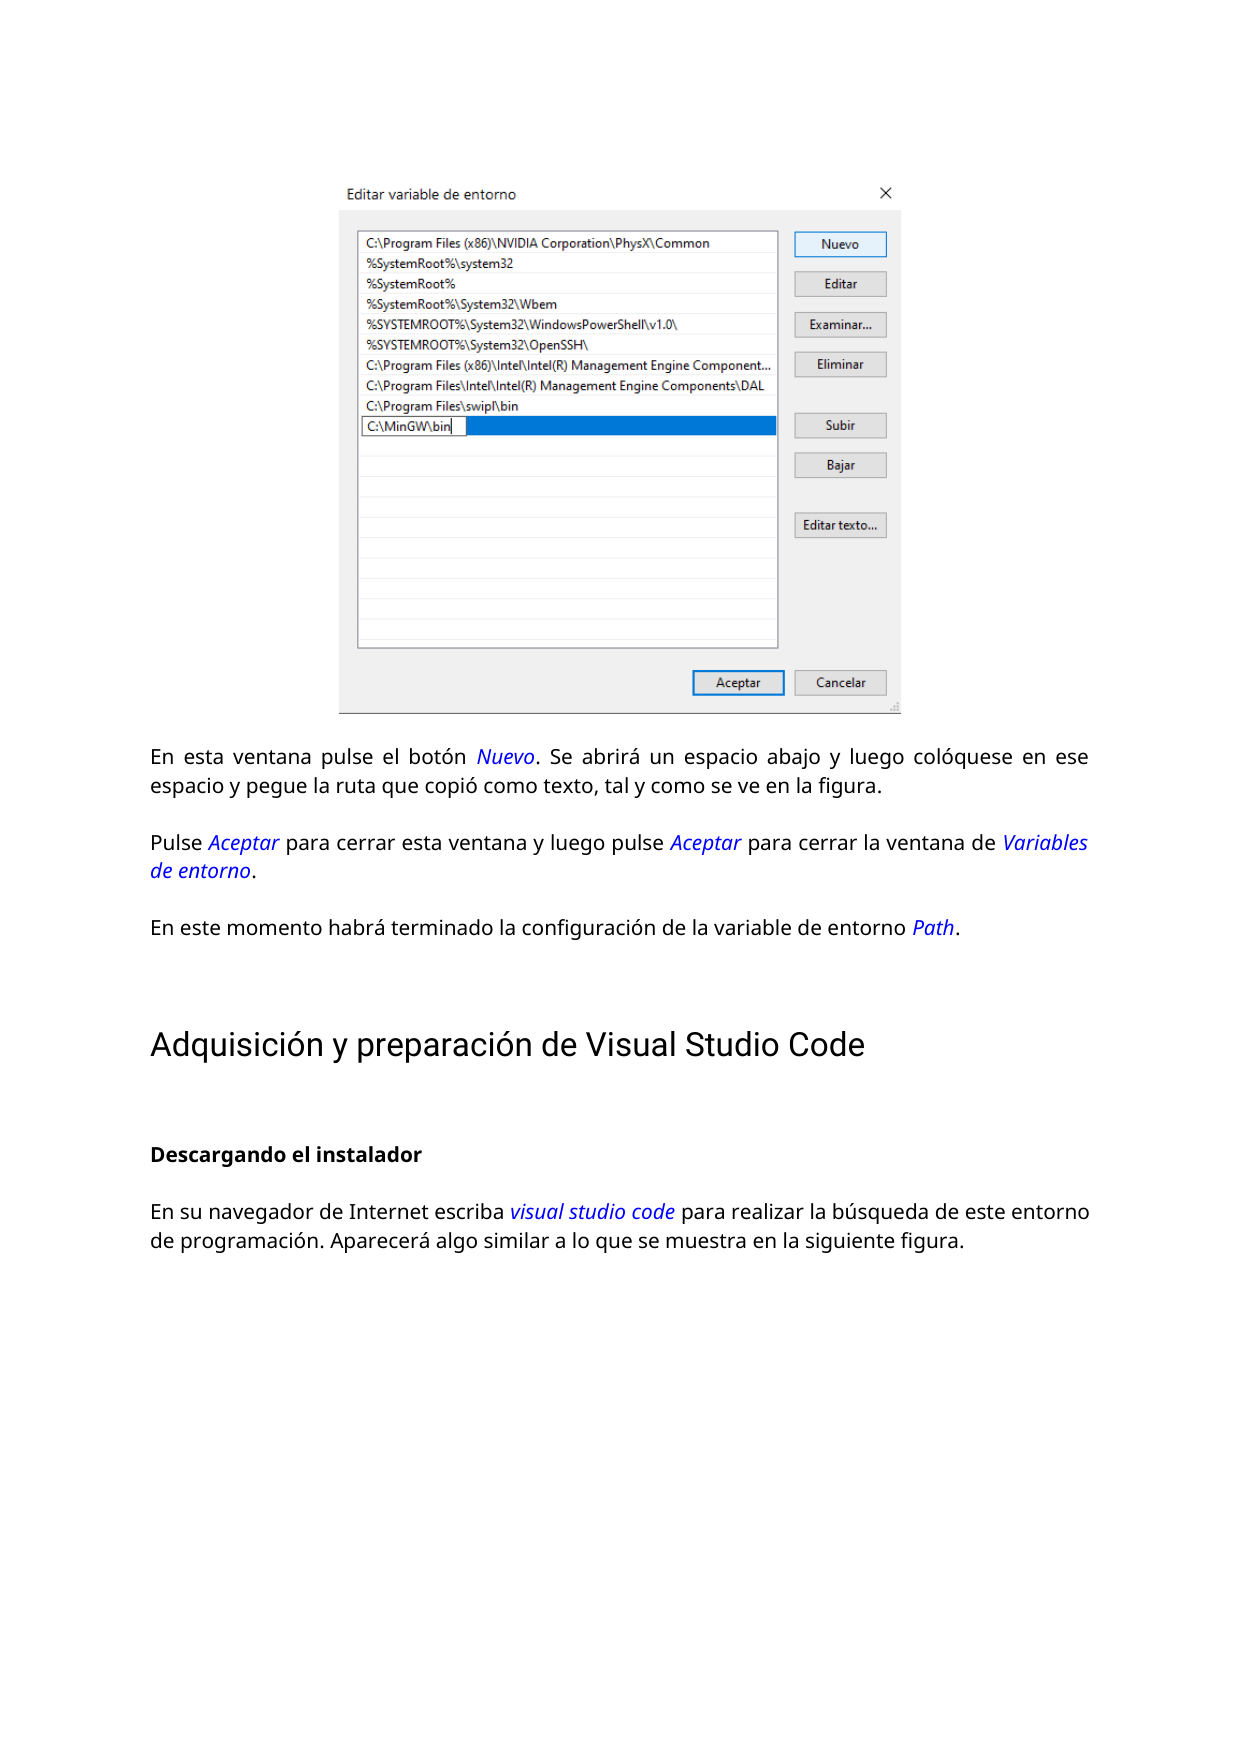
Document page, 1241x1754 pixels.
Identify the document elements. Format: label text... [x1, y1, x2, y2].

text En este momento habrá terminado la configuración de la variable de entorno Path. [150, 913, 1090, 941]
text Descargando el instalador [150, 1141, 1090, 1169]
picture [338, 178, 902, 714]
text Pulse Aceptar para cerrar esta ventana y luego pulse Aceptar para cerrar la ventana de Variables de entorno. [150, 828, 1090, 884]
text En su navegador de Internet escriba visual studio code para realizar la búsqueda de este entorno de programación. Aparecerá algo similar a lo que se muestra en la siguiente figura. [150, 1197, 1090, 1254]
text En esta ventana pulse el botón Nuevo. Se abrirá un espacio abajo y luego colóquese en ese espacio y pegue la ruta que copió como texto, tal y como se ve en la figura. [150, 742, 1090, 799]
subtitle Adquisición y preparación de Visual Studio Code [150, 1026, 1090, 1065]
